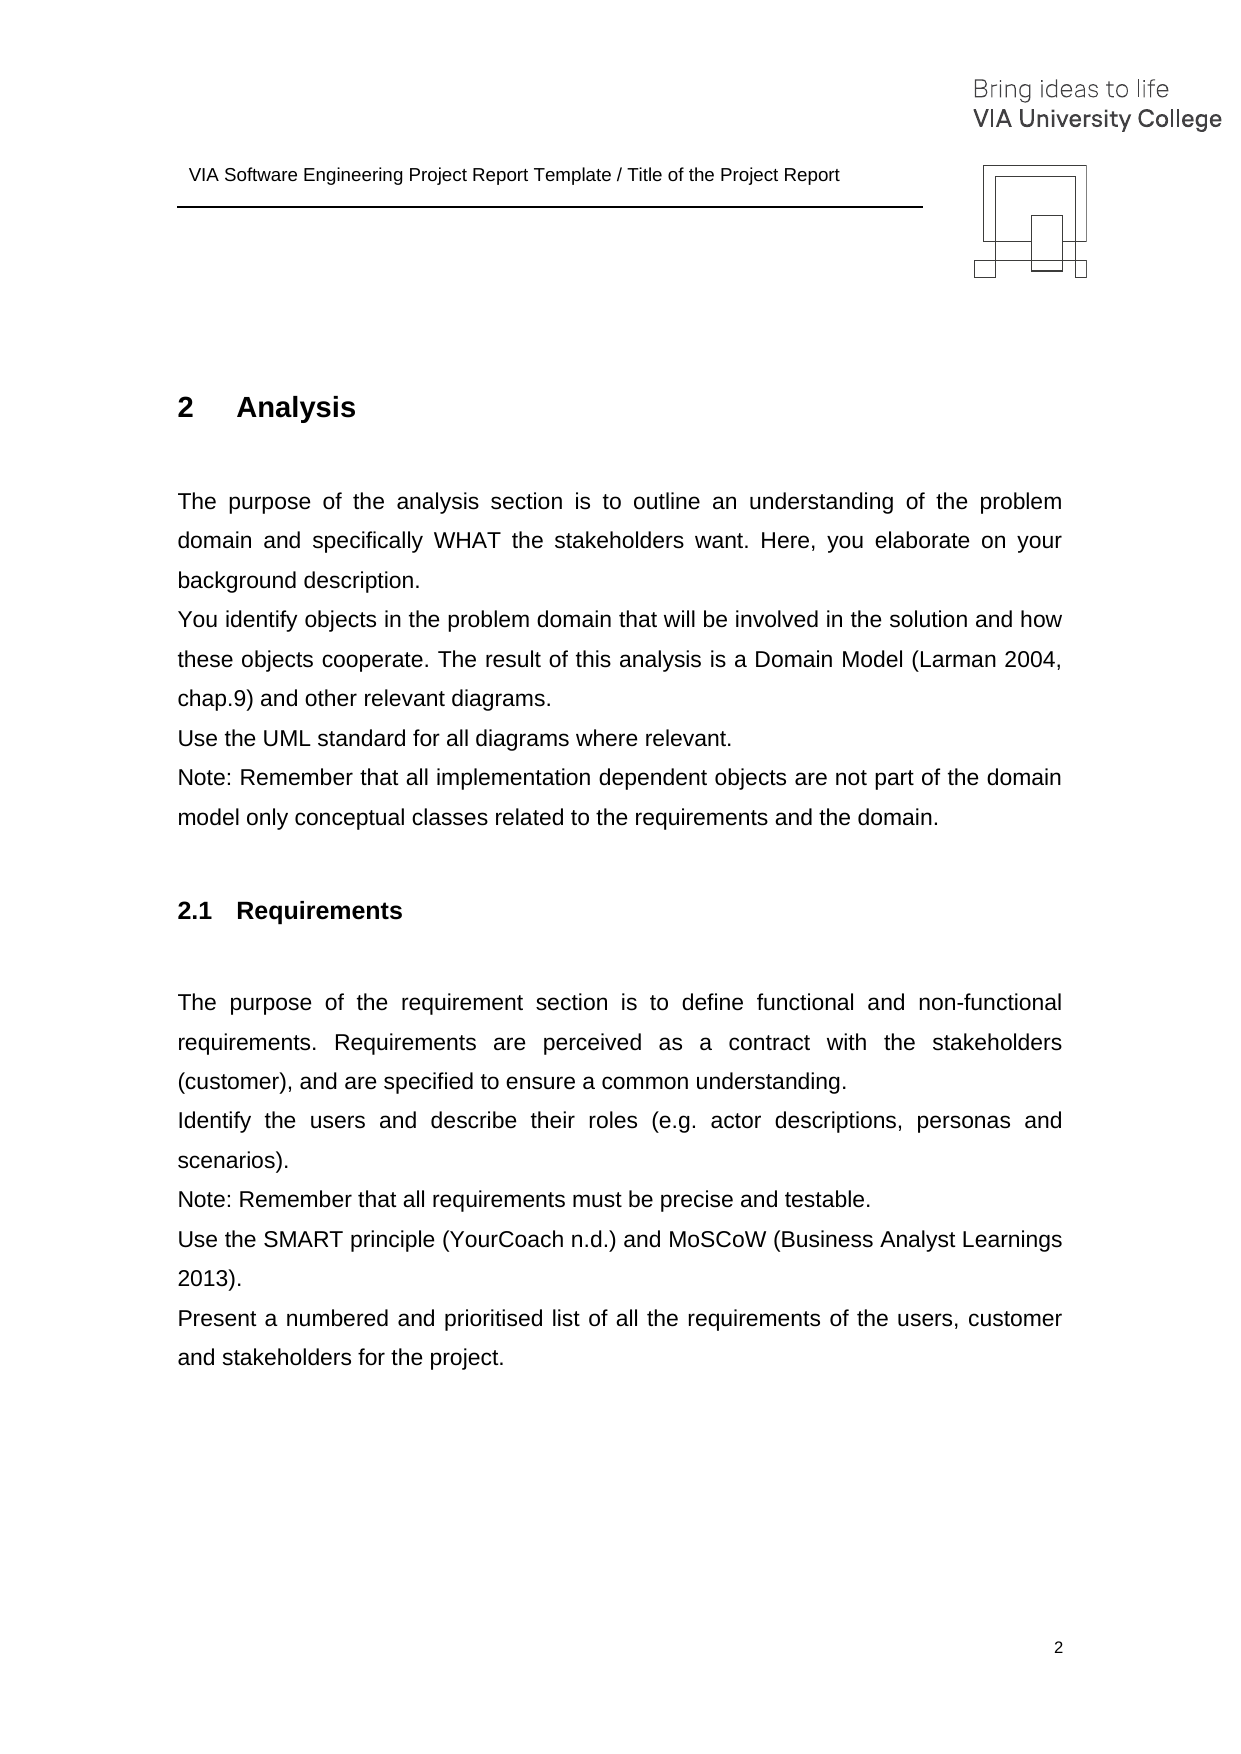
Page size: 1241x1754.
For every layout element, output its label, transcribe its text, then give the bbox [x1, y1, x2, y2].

text Note: Remember that all requirements must be precise and testable. [177, 1186, 1063, 1213]
subtitle Requirements [177, 893, 1063, 924]
text The purpose of the analysis section is to outline an understanding of the problem domain and specifically WHAT the stakeholders want. Here, you elaborate on your background description. [177, 488, 1063, 593]
text Present a numbered and prioritised list of all the requirements of the users, customer and stakeholders for the project. [177, 1305, 1063, 1371]
text The purpose of the requirement section is to define functional and non-functional requirements. Requirements are perceived as a contract with the stakeholders (customer), and are specified to ensure a common understanding. [177, 989, 1063, 1094]
subtitle Analysis [177, 390, 1063, 423]
text Note: Remember that all implementation dependent objects are not part of the domain model only conceptual classes related to the requirements and the domain. [177, 764, 1063, 830]
text Identify the users and describe their roles (e.g. actor descriptions, personas and scenarios). [177, 1107, 1063, 1173]
text You identify objects in the problem domain that will be involved in the solution and how these objects cooperate. The result of this analysis is a Domain Model (Larman 2004, chap.9) and other relevant diagrams. [177, 606, 1063, 712]
text Use the UML standard for all diagrams where relevant. [177, 725, 1063, 751]
text Use the SMART principle (YourCoach n.d.) and MoSCoW (Business Analyst Learnings 2013). [177, 1226, 1063, 1292]
